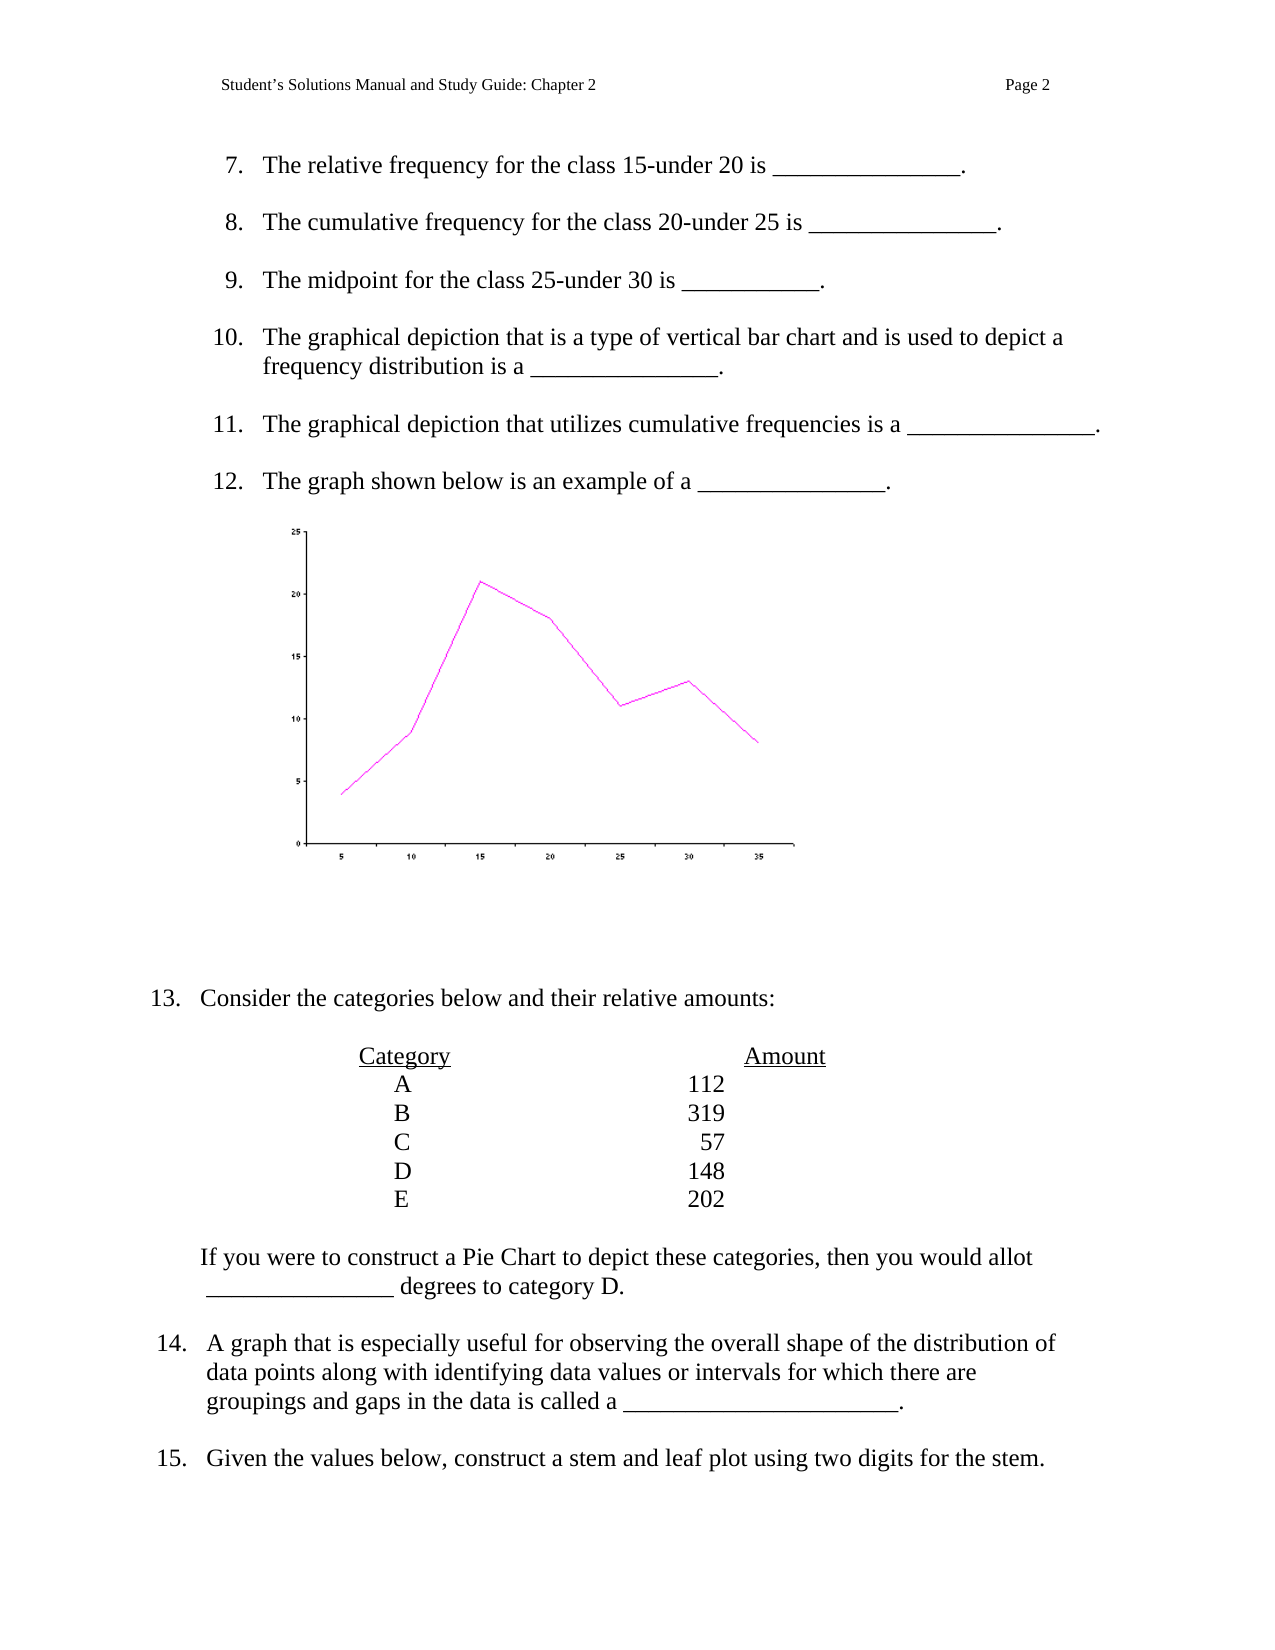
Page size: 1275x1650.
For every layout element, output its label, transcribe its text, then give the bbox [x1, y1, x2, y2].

text data points along with identifying data values or intervals for which there are [150, 1357, 1125, 1386]
text 10. The graphical depiction that is a type of vertical bar chart and is used to depict a [150, 322, 1125, 351]
text C 57 [150, 1127, 1125, 1156]
text frequency distribution is a _______________. [150, 351, 1125, 380]
text E 202 [150, 1184, 1125, 1213]
text 7. The relative frequency for the class 15-under 20 is _______________. [150, 150, 1125, 179]
text groupings and gaps in the data is called a ______________________. [150, 1386, 1125, 1414]
text 9. The midpoint for the class 25-under 30 is ___________. [150, 265, 1125, 294]
text A 112 [150, 1069, 1125, 1098]
text D 148 [150, 1156, 1125, 1184]
text B 319 [150, 1098, 1125, 1127]
text 12. The graph shown below is an example of a _______________. [150, 466, 1125, 495]
text 13. Consider the categories below and their relative amounts: [150, 983, 1125, 1012]
text 15. Given the values below, construct a stem and leaf plot using two digits for the stem. [150, 1443, 1125, 1472]
text Category Amount [150, 1041, 1125, 1069]
text _______________ degrees to category D. [150, 1271, 1125, 1299]
text 8. The cumulative frequency for the class 20-under 25 is _______________. [150, 207, 1125, 236]
text 11. The graphical depiction that utilizes cumulative frequencies is a _______________. [150, 409, 1125, 437]
text 14. A graph that is especially useful for observing the overall shape of the distribution of [150, 1328, 1125, 1357]
text If you were to construct a Pie Chart to depict these categories, then you would allot [150, 1242, 1125, 1271]
picture [285, 523, 797, 869]
